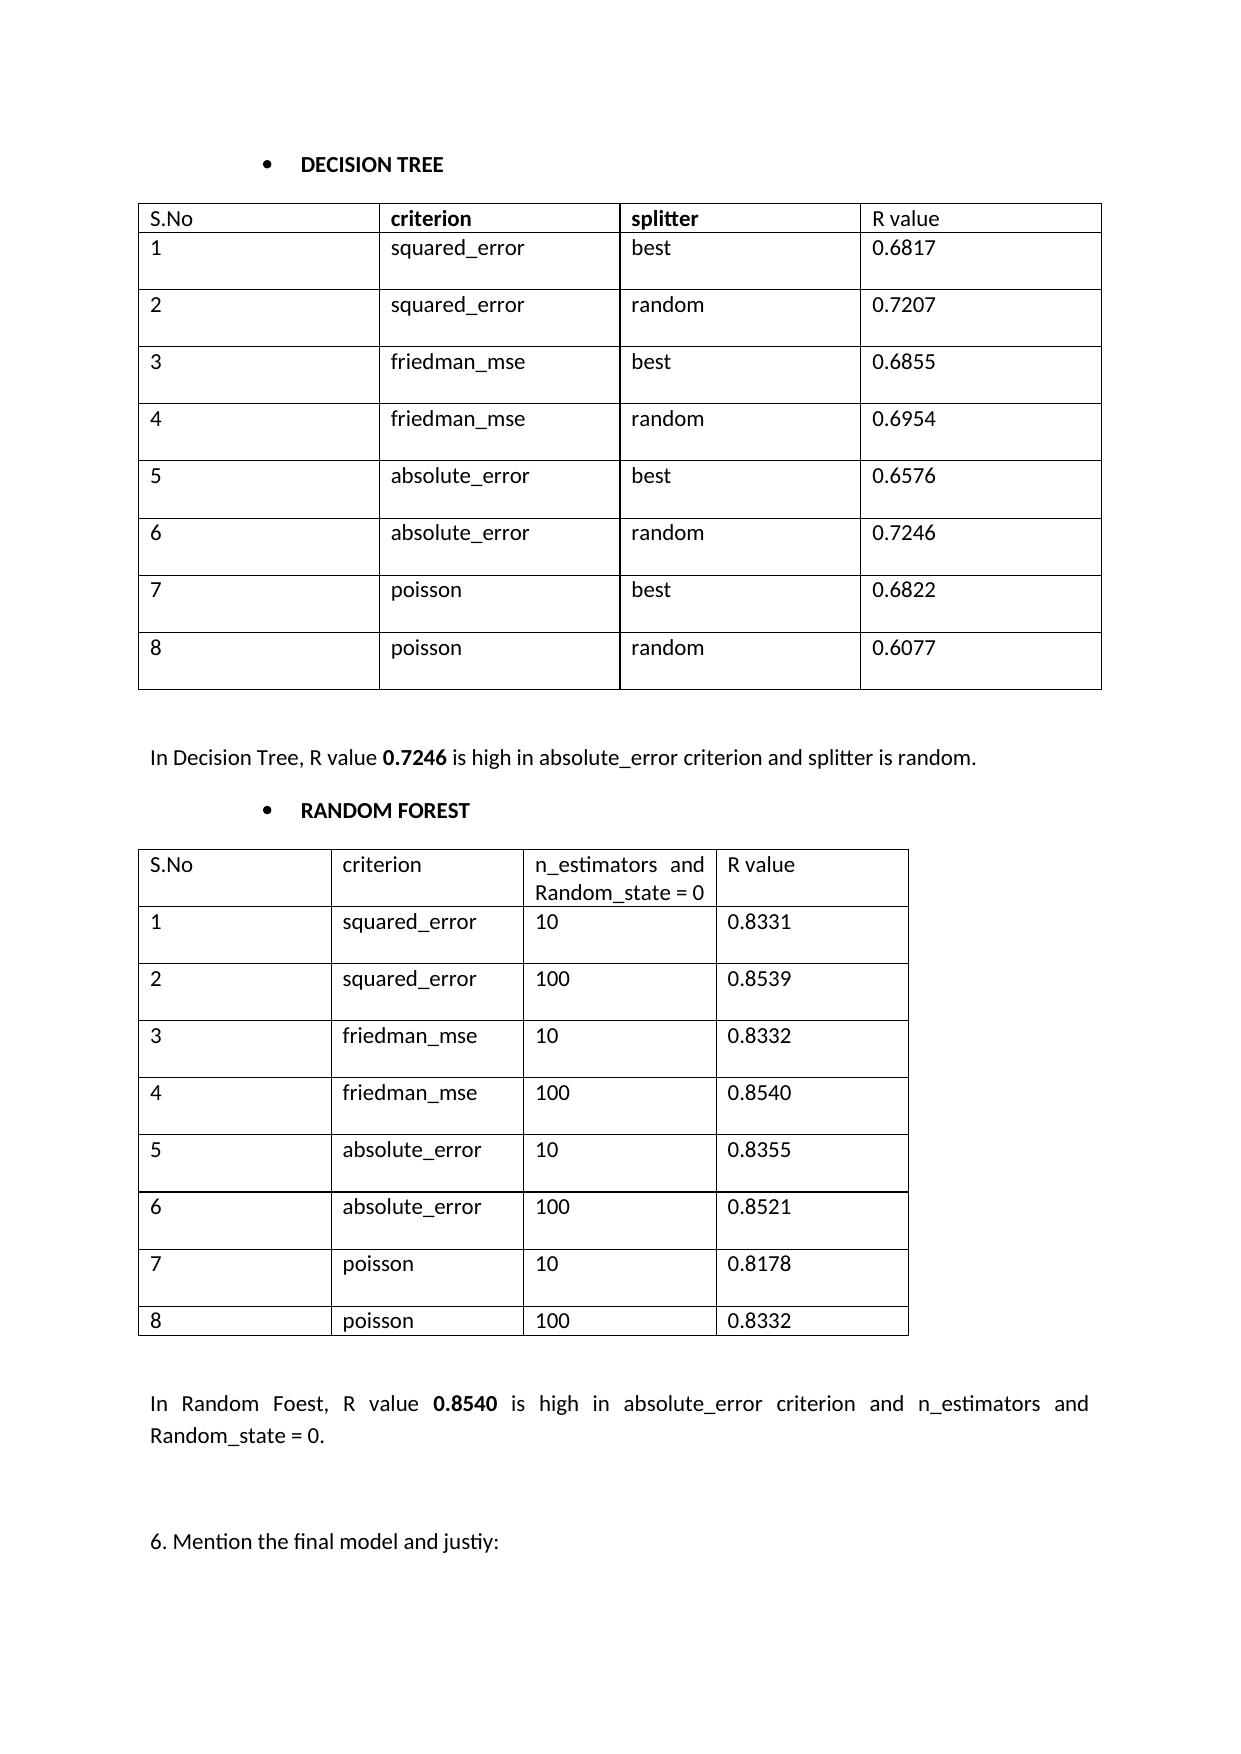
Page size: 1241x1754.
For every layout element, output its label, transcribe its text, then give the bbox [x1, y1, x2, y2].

table_header R value [717, 850, 908, 906]
table_cell 3 [139, 1021, 331, 1077]
table_cell 100 [524, 1078, 716, 1134]
table_cell friedman_mse [380, 347, 619, 403]
table_cell squared_error [380, 290, 619, 346]
table_cell 4 [139, 1078, 331, 1134]
table_cell absolute_error [332, 1193, 523, 1248]
table_cell 100 [524, 1307, 716, 1334]
table_cell 8 [139, 1307, 331, 1334]
table_cell absolute_error [380, 519, 619, 574]
table_cell 1 [139, 907, 331, 963]
table_cell poisson [332, 1307, 523, 1334]
list RANDOM FOREST [263, 796, 1090, 824]
table_header splitter [621, 204, 860, 232]
table_cell 0.8332 [717, 1307, 908, 1334]
table_cell 7 [139, 576, 379, 632]
table_header R value [861, 204, 1101, 232]
table_cell best [621, 461, 860, 517]
table_cell squared_error [380, 233, 619, 289]
table_cell random [621, 290, 860, 346]
table_cell 10 [524, 907, 716, 963]
text In Decision Tree, R value 0.7246 is high in absolute_error criterion and splitter is random. [150, 743, 1090, 771]
table_cell 10 [524, 1250, 716, 1306]
table_cell 2 [139, 964, 331, 1020]
table_cell 2 [139, 290, 379, 346]
table_cell 8 [139, 633, 379, 689]
table_cell 0.8355 [717, 1135, 908, 1191]
table_cell 0.8539 [717, 964, 908, 1020]
table_cell random [621, 633, 860, 689]
table_cell 6 [139, 519, 379, 574]
table_cell 3 [139, 347, 379, 403]
table_header S.No [139, 204, 379, 232]
table_cell 0.8178 [717, 1250, 908, 1306]
table_header criterion [380, 204, 619, 232]
table_cell absolute_error [332, 1135, 523, 1191]
table_cell 100 [524, 1193, 716, 1248]
table_cell poisson [380, 576, 619, 632]
table_cell 0.6855 [861, 347, 1101, 403]
table_cell 5 [139, 1135, 331, 1191]
table_cell poisson [380, 633, 619, 689]
table_cell squared_error [332, 907, 523, 963]
table_cell 0.7246 [861, 519, 1101, 574]
table_header n_estimators and Random_state = 0 [524, 850, 716, 906]
table_cell 0.7207 [861, 290, 1101, 346]
table_cell 0.6822 [861, 576, 1101, 632]
table_cell 1 [139, 233, 379, 289]
table_cell 0.6954 [861, 404, 1101, 460]
table_cell random [621, 404, 860, 460]
text In Random Foest, R value 0.8540 is high in absolute_error criterion and n_estimators and Random_state = 0. [150, 1389, 1090, 1449]
table_cell 6 [139, 1193, 331, 1248]
table_header S.No [139, 850, 331, 906]
table_cell 0.6077 [861, 633, 1101, 689]
table_cell 0.8331 [717, 907, 908, 963]
table_cell best [621, 576, 860, 632]
table_cell 100 [524, 964, 716, 1020]
table_cell 4 [139, 404, 379, 460]
table_cell 10 [524, 1135, 716, 1191]
table_cell 0.6576 [861, 461, 1101, 517]
table_cell friedman_mse [332, 1078, 523, 1134]
table_cell best [621, 233, 860, 289]
table_cell 0.8540 [717, 1078, 908, 1134]
table_cell 10 [524, 1021, 716, 1077]
table_cell 0.8332 [717, 1021, 908, 1077]
table_cell 0.6817 [861, 233, 1101, 289]
table_cell 0.8521 [717, 1193, 908, 1248]
table_cell 5 [139, 461, 379, 517]
table_header criterion [332, 850, 523, 906]
list DECISION TREE [263, 150, 1090, 178]
table_cell random [621, 519, 860, 574]
table_cell friedman_mse [332, 1021, 523, 1077]
text 6. Mention the final model and justiy: [150, 1527, 1090, 1555]
table_cell 7 [139, 1250, 331, 1306]
table_cell best [621, 347, 860, 403]
table_cell friedman_mse [380, 404, 619, 460]
table_cell poisson [332, 1250, 523, 1306]
table_cell squared_error [332, 964, 523, 1020]
table_cell absolute_error [380, 461, 619, 517]
